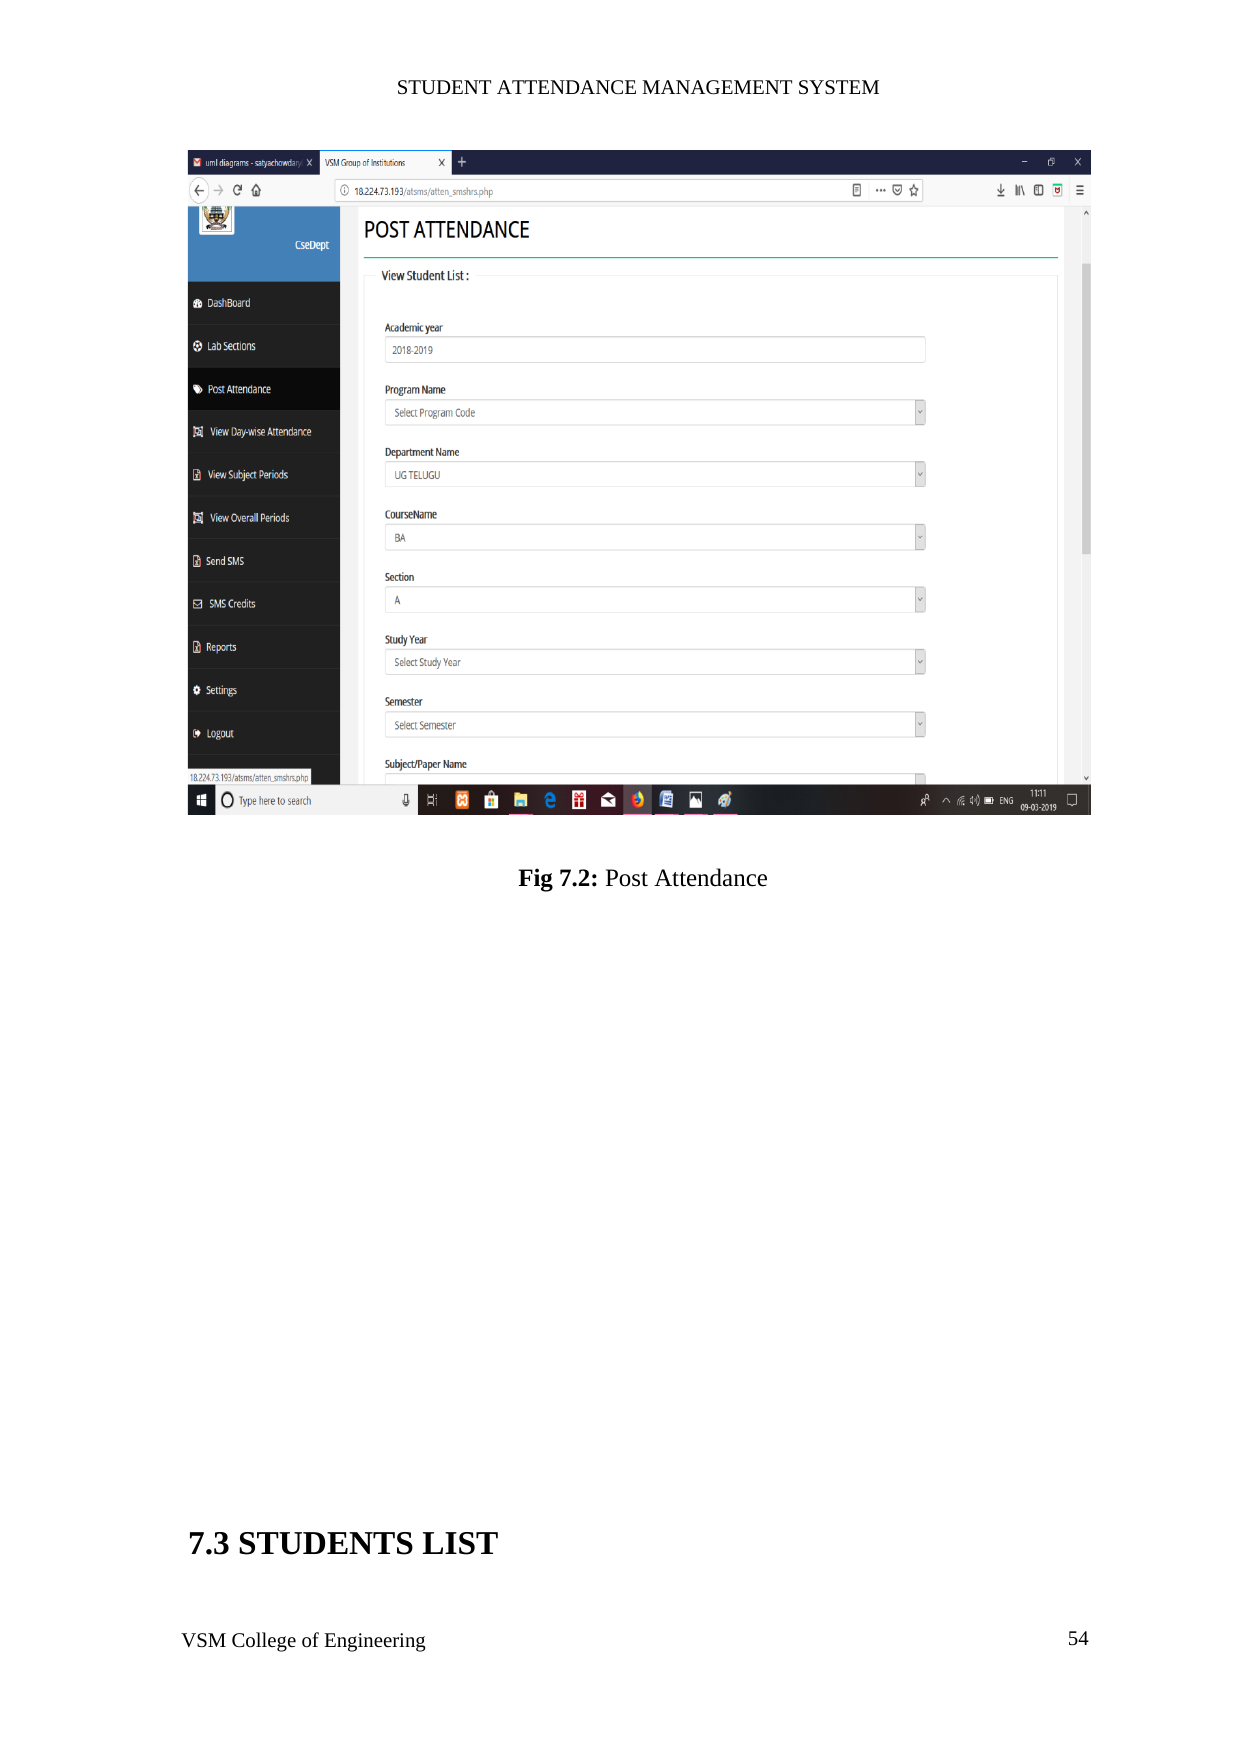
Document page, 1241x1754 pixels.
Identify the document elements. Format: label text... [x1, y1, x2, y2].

text Fig 7.2: Post Attendance [188, 863, 1098, 892]
picture [187, 150, 1091, 815]
text 7.3 STUDENTS LIST [188, 1523, 1098, 1561]
